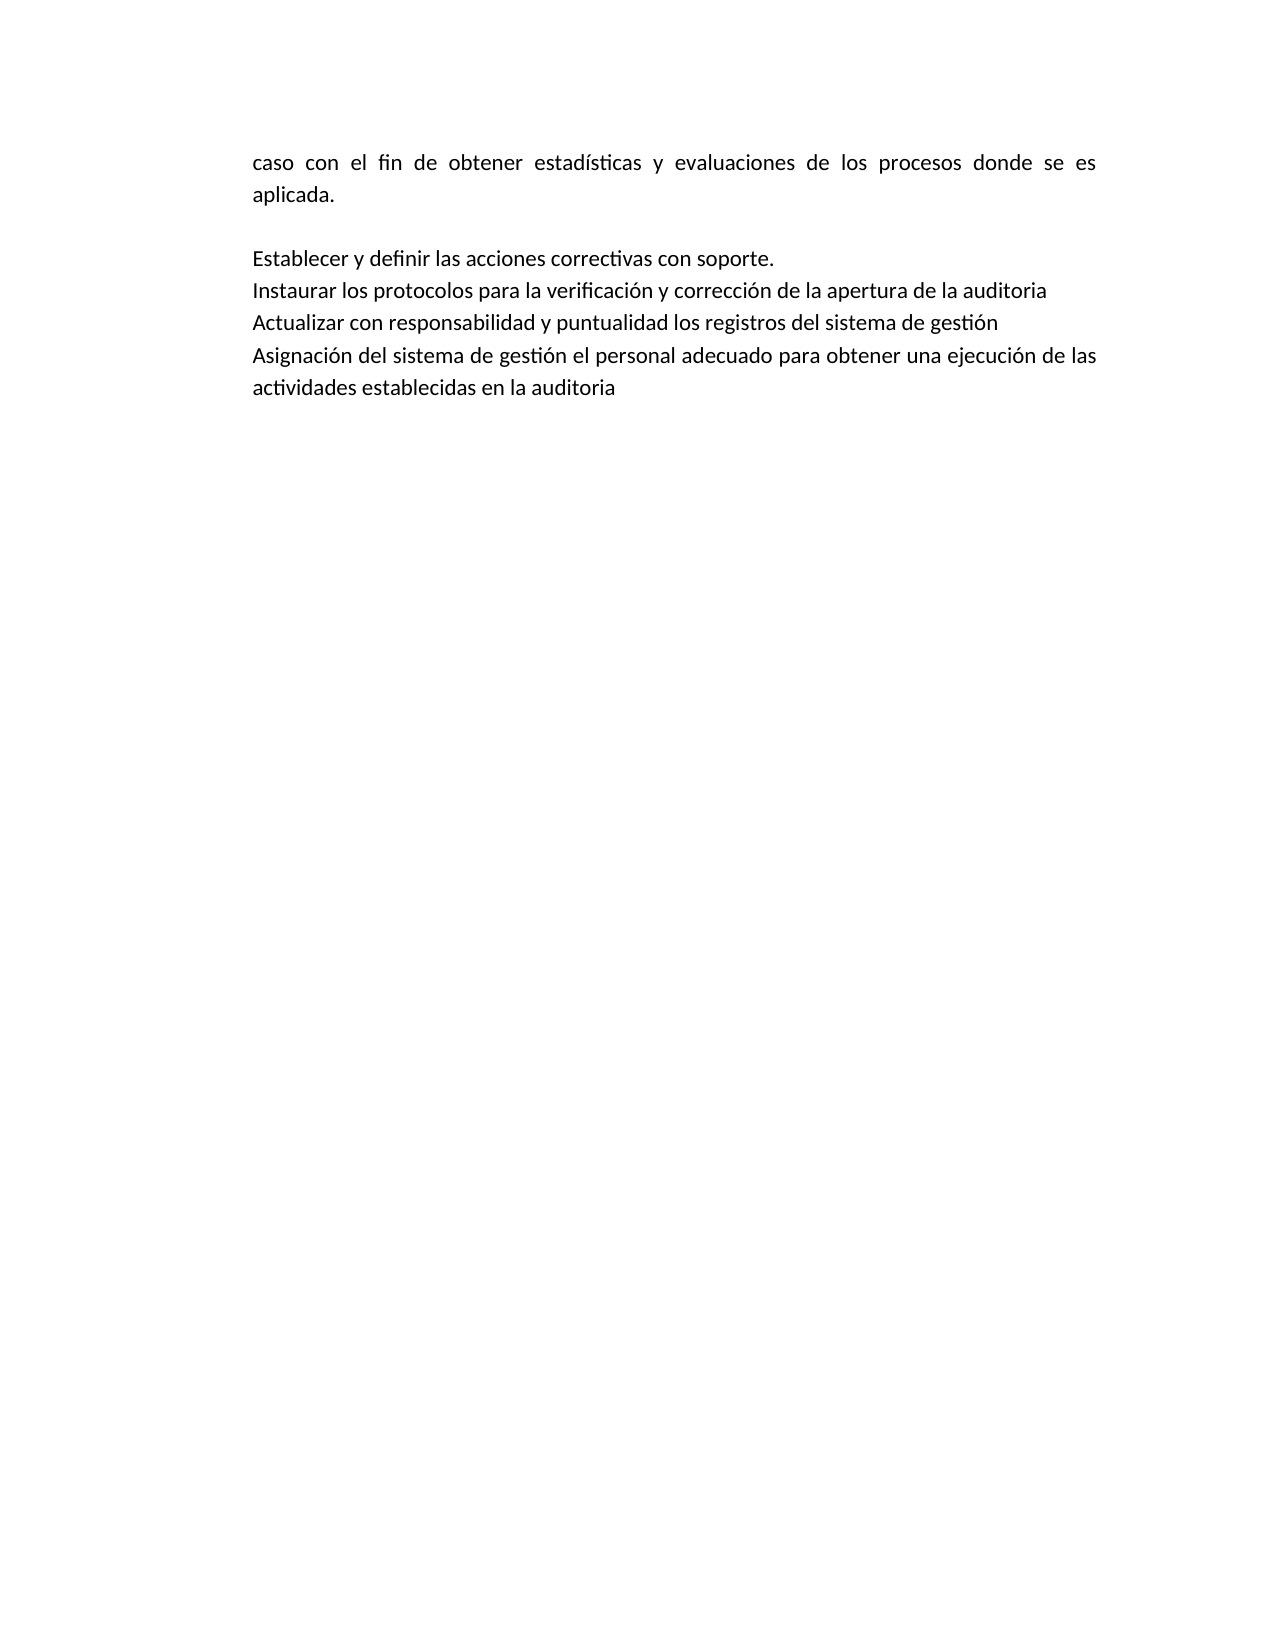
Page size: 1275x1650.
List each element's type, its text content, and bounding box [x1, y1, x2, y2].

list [252, 148, 1098, 208]
list Establecer y definir las acciones correctivas con soporte. [252, 244, 1098, 272]
list Instaurar los protocolos para la verificación y corrección de la apertura de la auditoria [252, 276, 1098, 304]
list Actualizar con responsabilidad y puntualidad los registros del sistema de gestión [252, 308, 1098, 337]
list Asignación del sistema de gestión el personal adecuado para obtener una ejecución de las actividades establecidas en la auditoria [252, 341, 1098, 401]
